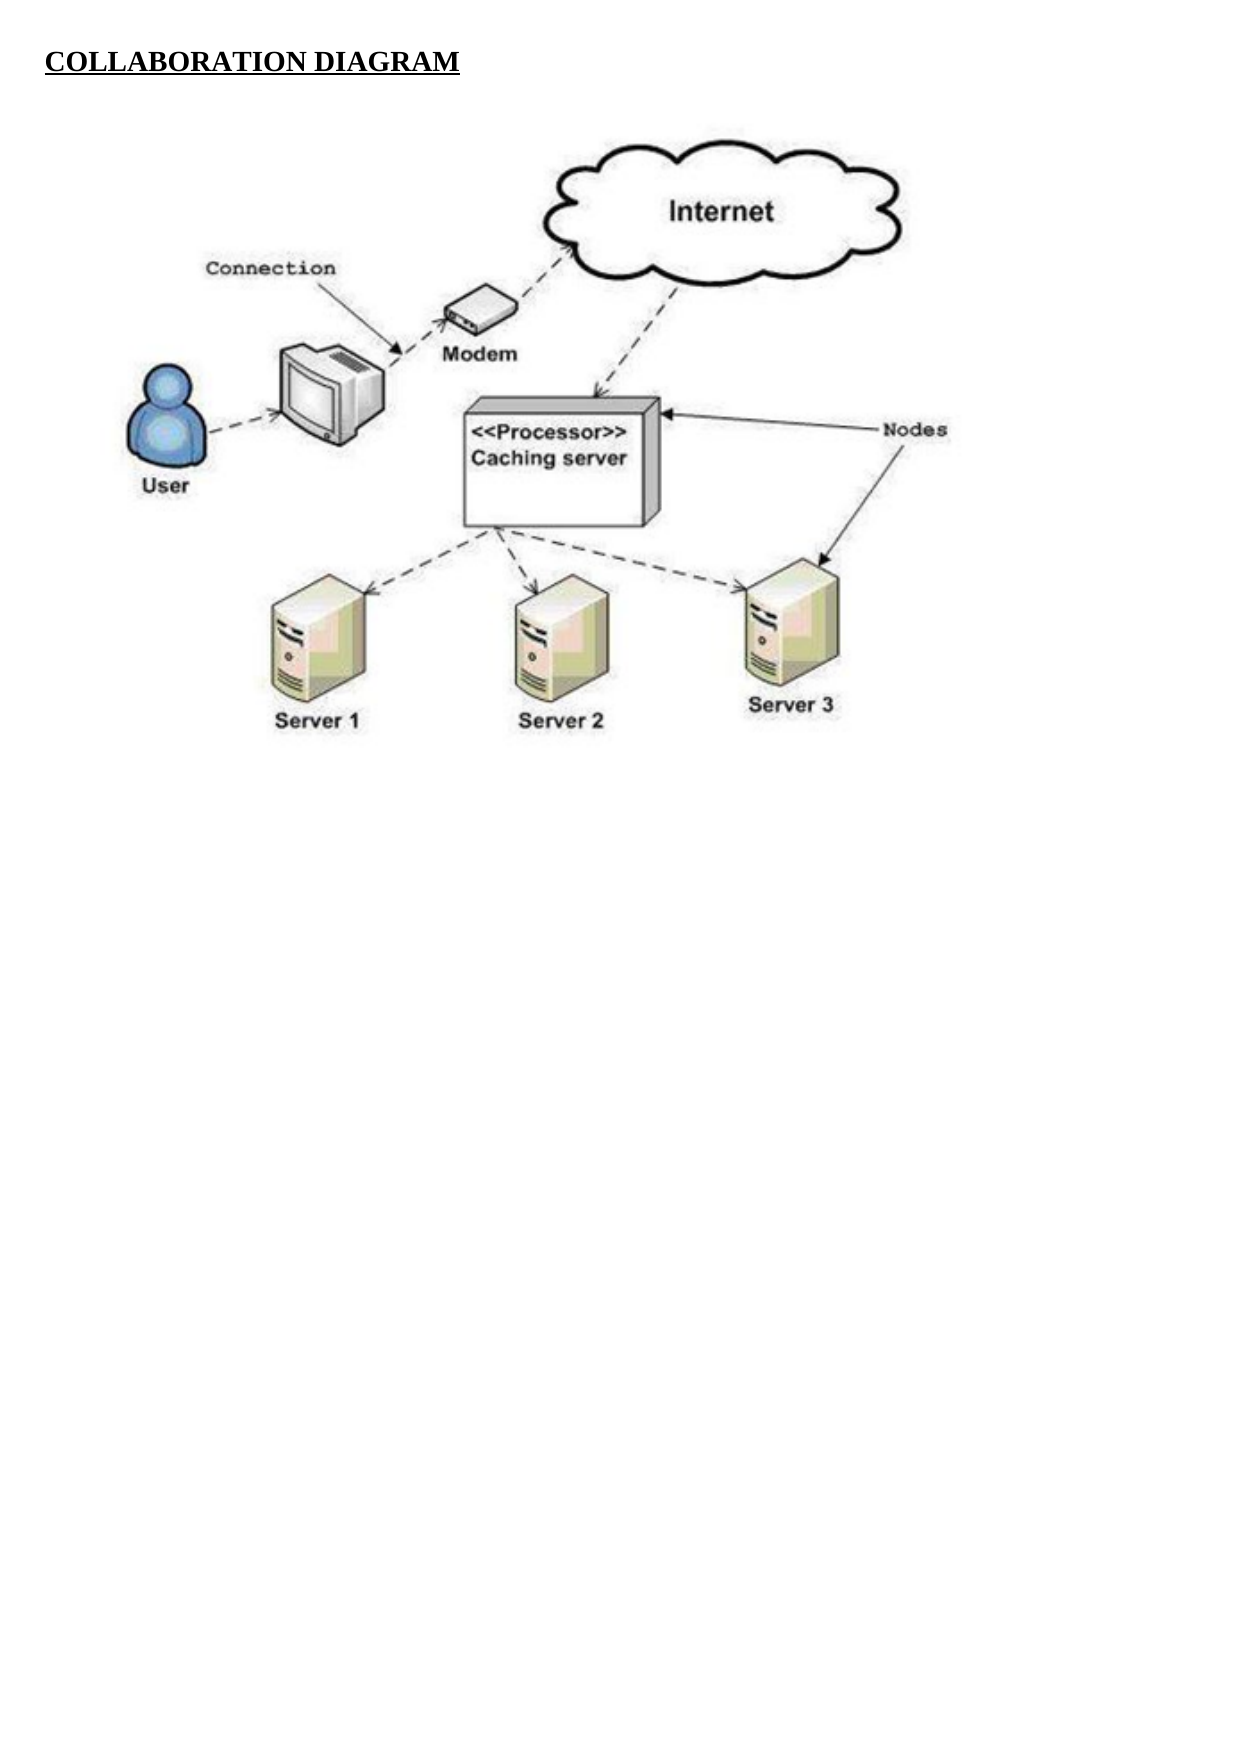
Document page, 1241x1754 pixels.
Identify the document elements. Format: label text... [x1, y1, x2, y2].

picture [44, 80, 1037, 765]
